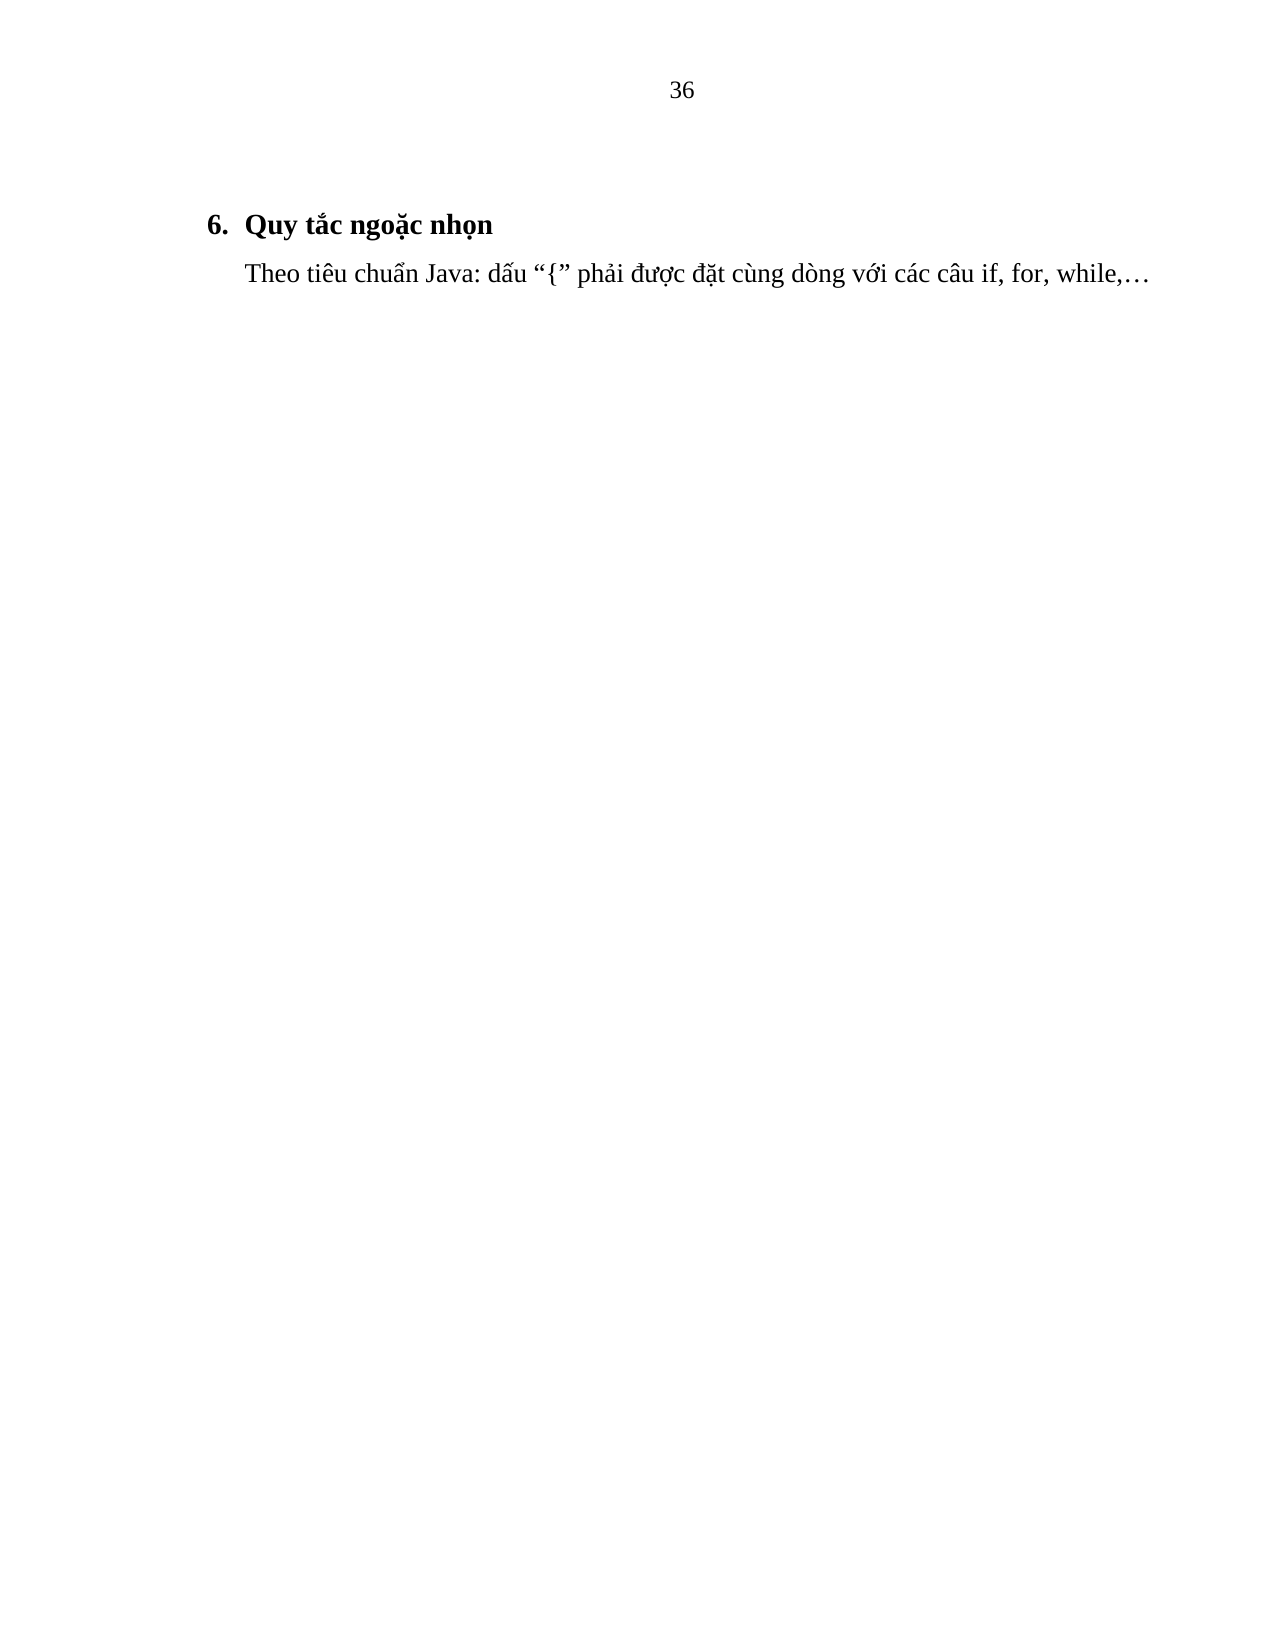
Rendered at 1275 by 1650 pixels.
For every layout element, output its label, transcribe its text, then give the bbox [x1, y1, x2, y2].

list Quy tắc ngoặc nhọn [207, 207, 1157, 240]
text Theo tiêu chuẩn Java: dấu “{” phải được đặt cùng dòng với các câu if, for, while,… [207, 257, 1157, 288]
